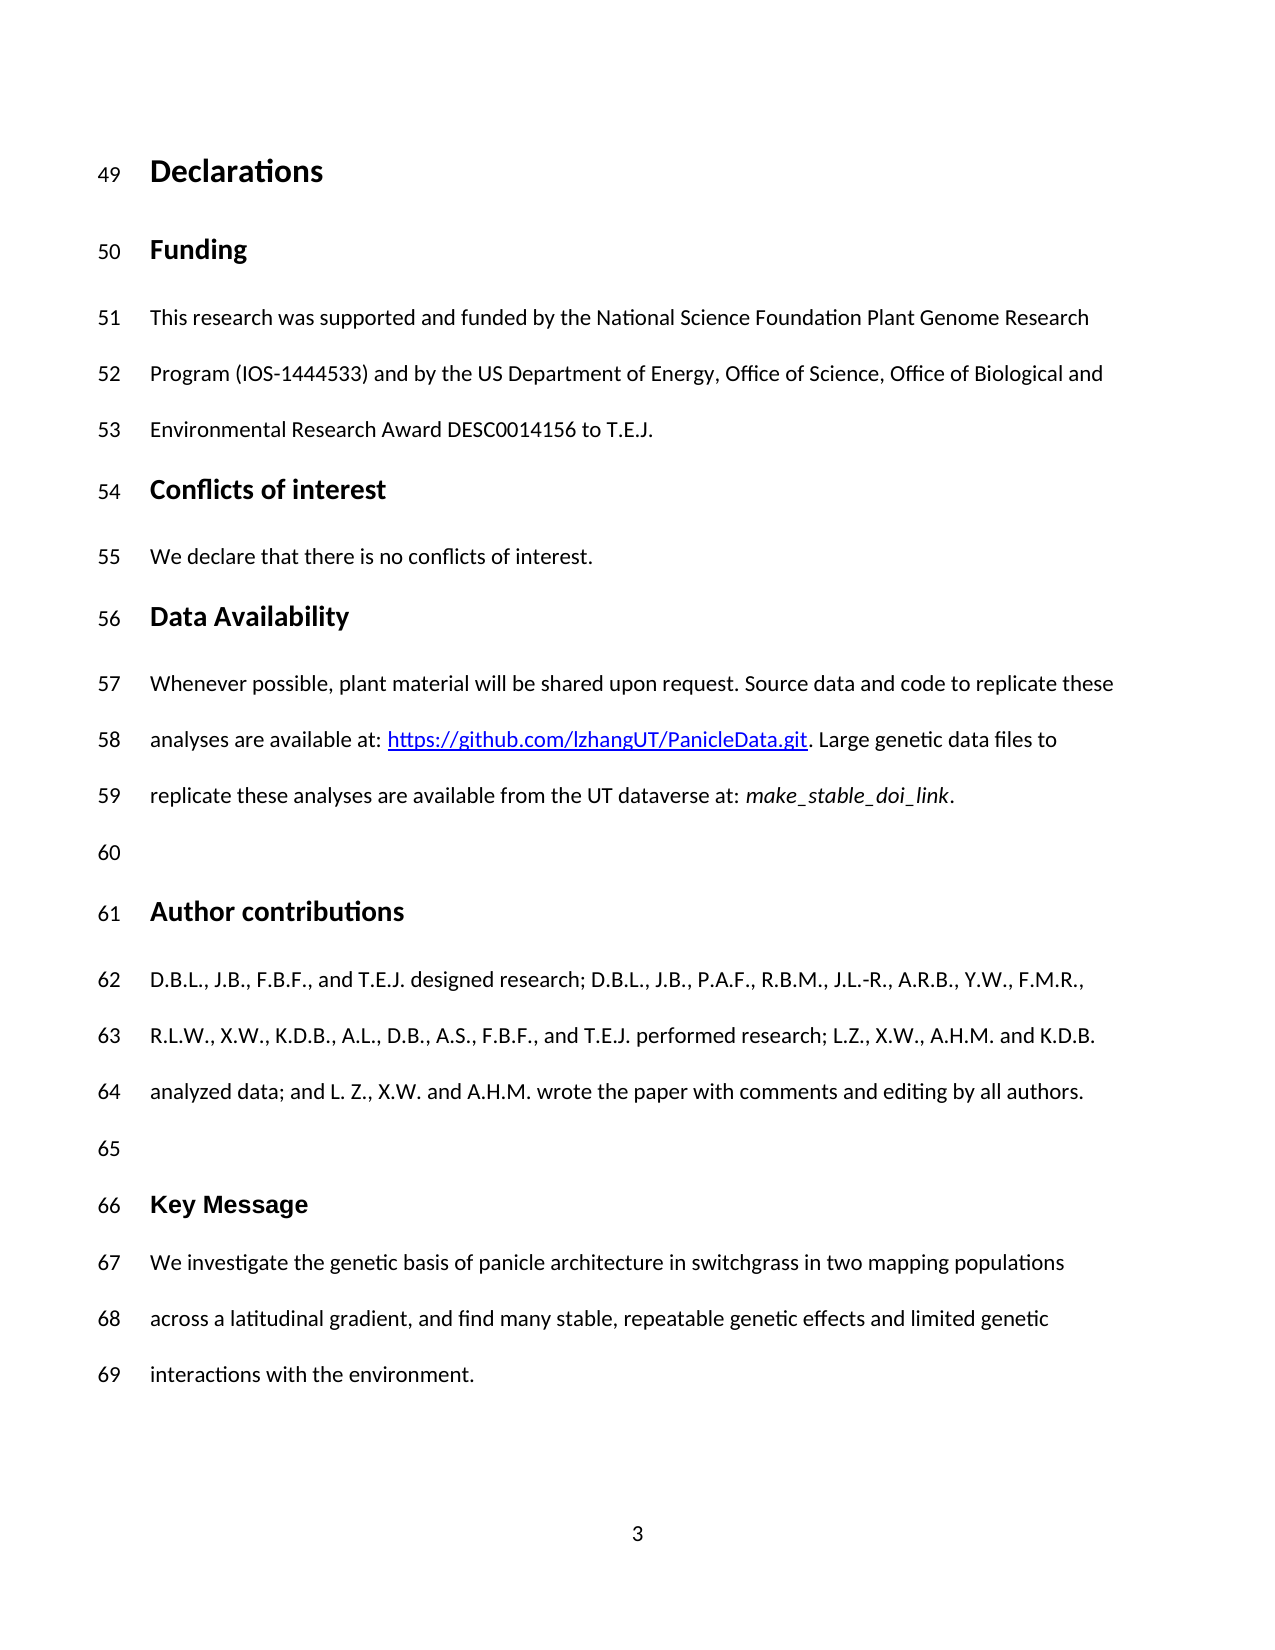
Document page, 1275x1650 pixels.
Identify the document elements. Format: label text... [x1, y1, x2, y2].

text Funding [150, 231, 1125, 267]
text This research was supported and funded by the National Science Foundation Plant Genome Research Program (IOS-1444533) and by the US Department of Energy, Office of Science, Office of Biological and Environmental Research Award DESC0014156 to T.E.J. [150, 303, 1125, 443]
text D.B.L., J.B., F.B.F., and T.E.J. designed research; D.B.L., J.B., P.A.F., R.B.M., J.L.-R., A.R.B., Y.W., F.M.R., R.L.W., X.W., K.D.B., A.L., D.B., A.S., F.B.F., and T.E.J. performed research; L.Z., X.W., A.H.M. and K.D.B. analyzed data; and L. Z., X.W. and A.H.M. wrote the paper with comments and editing by all authors. [150, 965, 1125, 1105]
text Whenever possible, plant material will be shared upon request. Source data and code to replicate these analyses are available at: https://github.com/lzhangUT/PanicleData.git. Large genetic data files to replicate these analyses are available from the UT dataverse at: make_stable_doi_link. [150, 669, 1125, 809]
text Key Message [150, 1190, 1125, 1219]
text We declare that there is no conflicts of interest. [150, 542, 1125, 570]
text Declarations [150, 150, 1125, 191]
text We investigate the genetic basis of panicle architecture in switchgrass in two mapping populations across a latitudinal gradient, and find many stable, repeatable genetic effects and limited genetic interactions with the environment. [150, 1248, 1125, 1388]
text Data Availability [150, 598, 1125, 634]
text Author contributions [150, 893, 1125, 929]
text Conflicts of interest [150, 471, 1125, 506]
